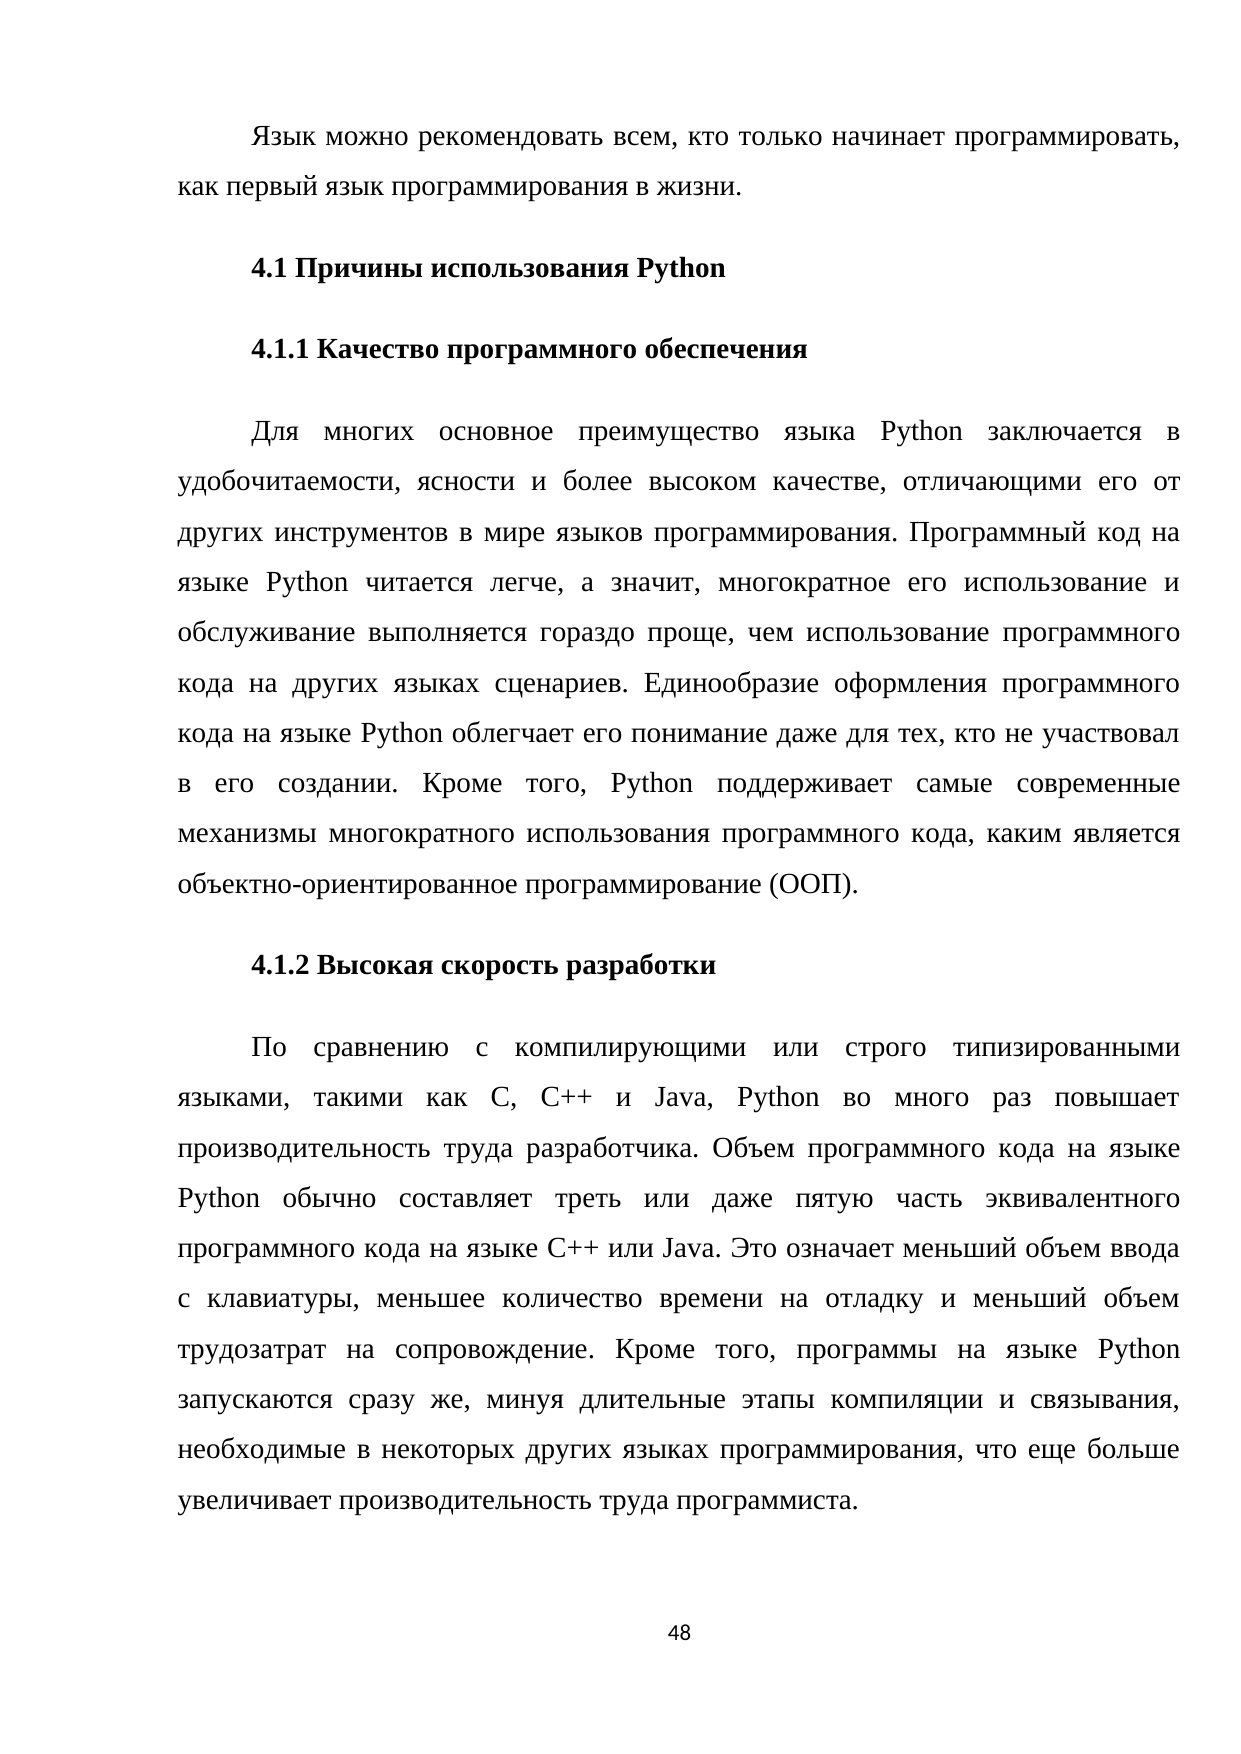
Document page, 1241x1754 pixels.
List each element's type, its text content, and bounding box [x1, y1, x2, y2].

text Для многих основное преимущество языка Python заключается в удобочитаемости, ясности и более высоком качестве, отличающими его от других инструментов в мире языков программирования. Программный код на языке Python читается легче, а значит, многократное его использование и обслуживание выполняется гораздо проще, чем использование программного кода на других языках сценариев. Единообразие оформления программного кода на языке Python облегчает его понимание даже для тех, кто не участвовал в его создании. Кроме того, Python поддерживает самые современные механизмы многократного использования программного кода, каким является объектно-ориентированное программирование (ООП). [177, 413, 1181, 899]
text Язык можно рекомендовать всем, кто только начинает программировать, как первый язык программирования в жизни. [177, 118, 1181, 202]
text 4.1.2 Высокая скорость разработки [177, 947, 1181, 981]
text 4.1 Причины использования Python [177, 250, 1181, 283]
text 4.1.1 Качество программного обеспечения [177, 332, 1181, 365]
text По сравнению с компилирующими или строго типизированными языками, такими как C, C++ и Java, Python во много раз повышает производительность труда разработчика. Объем программного кода на языке Python обычно составляет треть или даже пятую часть эквивалентного программного кода на языке C++ или Java. Это означает меньший объем ввода с клавиатуры, меньшее количество времени на отладку и меньший объем трудозатрат на сопровождение. Кроме того, программы на языке Python запускаются сразу же, минуя длительные этапы компиляции и связывания, необходимые в некоторых других языках программирования, что еще больше увеличивает производительность труда программиста. [177, 1029, 1181, 1515]
